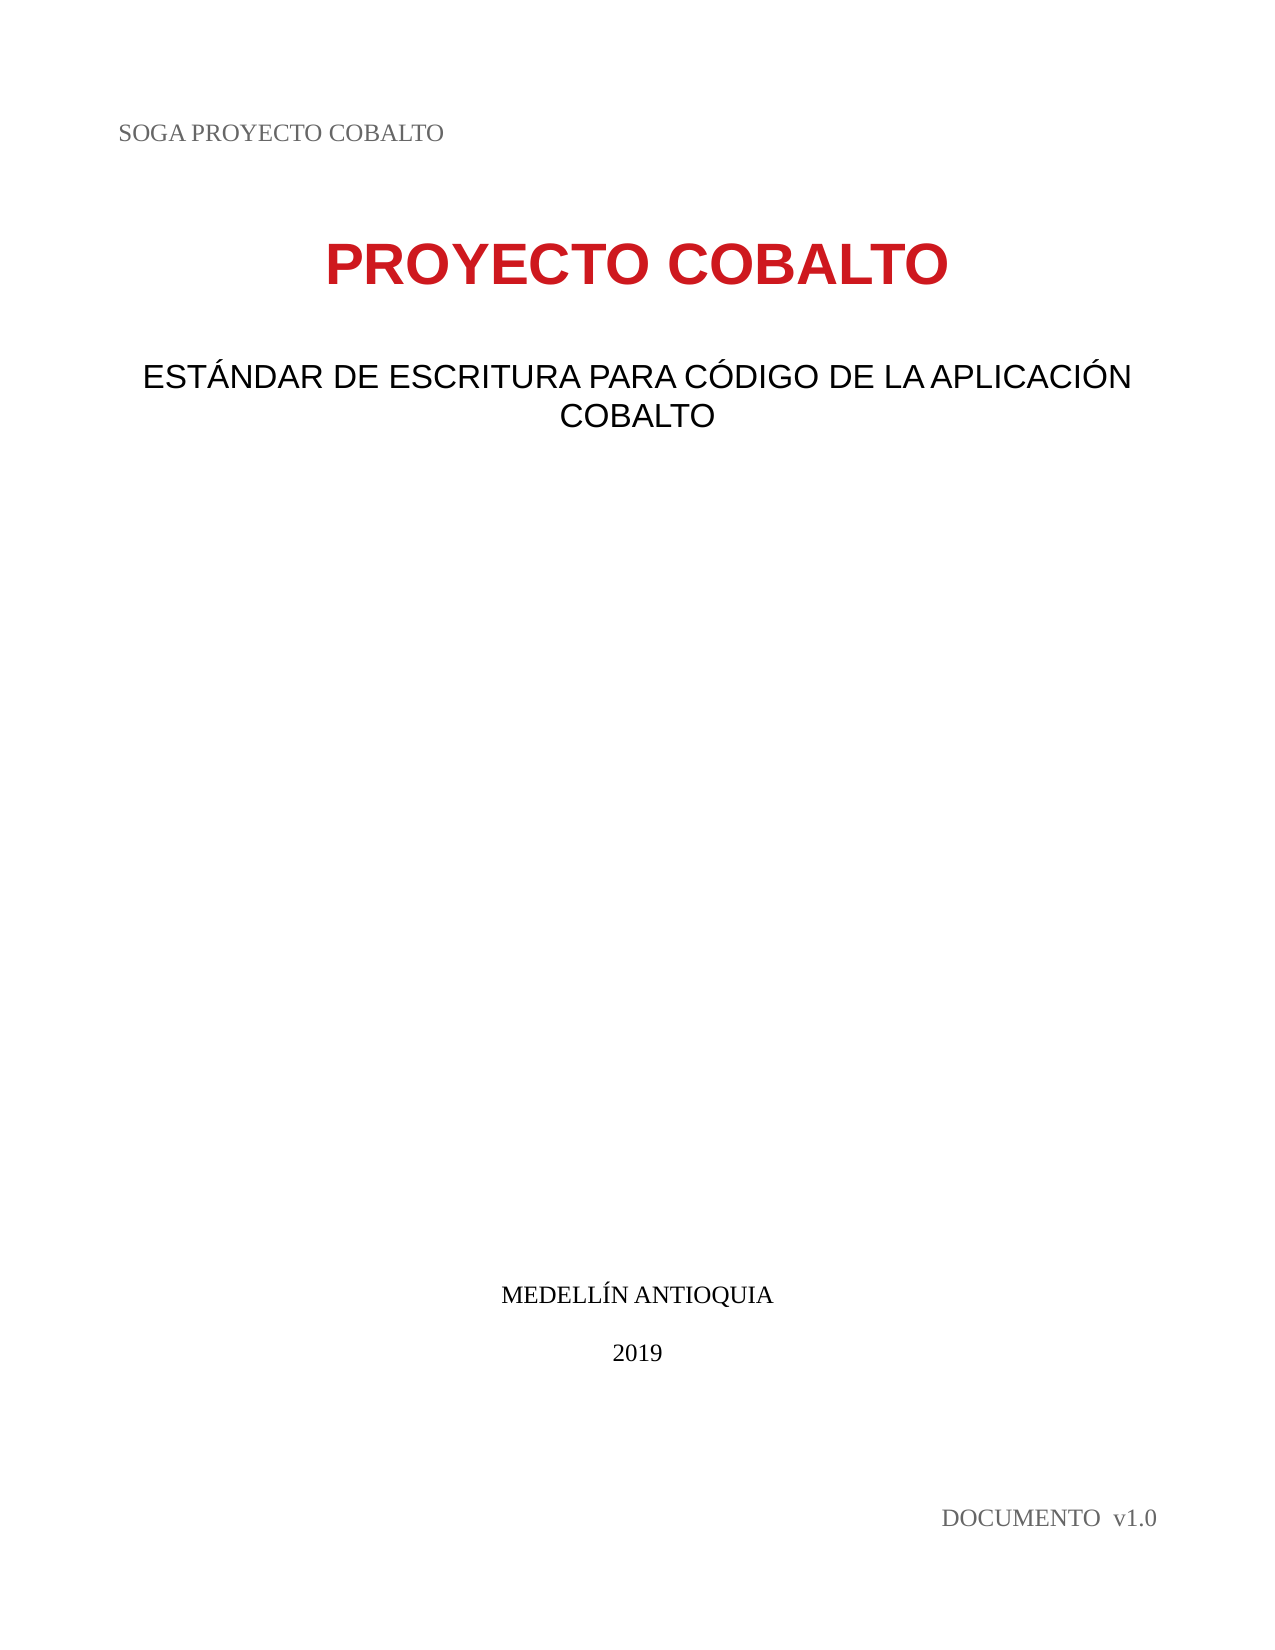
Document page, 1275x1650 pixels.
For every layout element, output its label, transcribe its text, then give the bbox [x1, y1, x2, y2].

subtitle ESTÁNDAR DE ESCRITURA PARA CÓDIGO DE LA APLICACIÓN COBALTO [118, 357, 1157, 434]
text MEDELLÍN ANTIOQUIA [118, 1280, 1157, 1309]
title PROYECTO COBALTO [118, 230, 1157, 297]
text 2019 [118, 1338, 1157, 1367]
